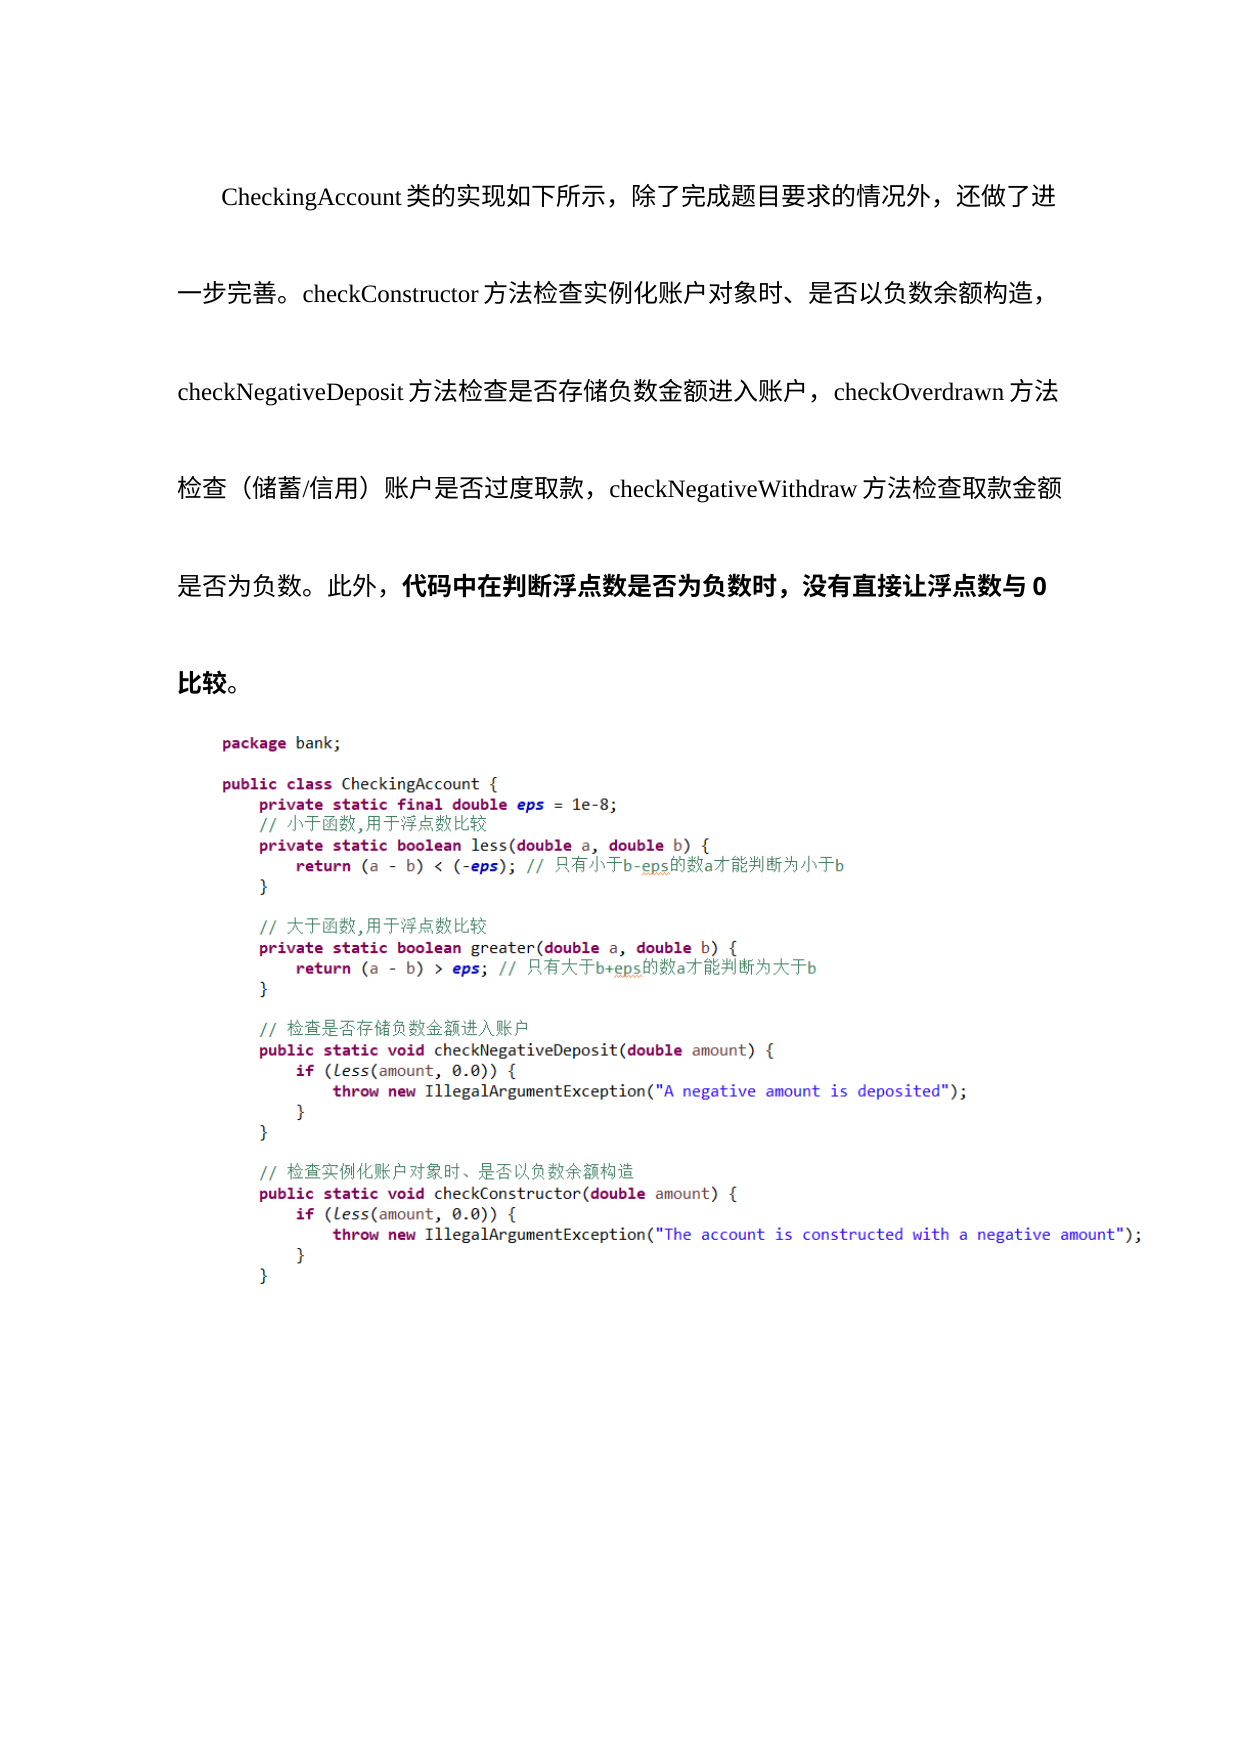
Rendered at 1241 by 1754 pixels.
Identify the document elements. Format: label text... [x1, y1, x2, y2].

text CheckingAccount类的实现如下所示，除了完成题目要求的情况外，还做了进一步完善。checkConstructor方法检查实例化账户对象时、是否以负数余额构造，checkNegativeDeposit方法检查是否存储负数金额进入账户，checkOverdrawn方法检查（储蓄/信用）账户是否过度取款，checkNegativeWithdraw方法检查取款金额是否为负数。此外，代码中在判断浮点数是否为负数时，没有直接让浮点数与0比较。 [177, 162, 1063, 714]
picture [221, 732, 1147, 1288]
